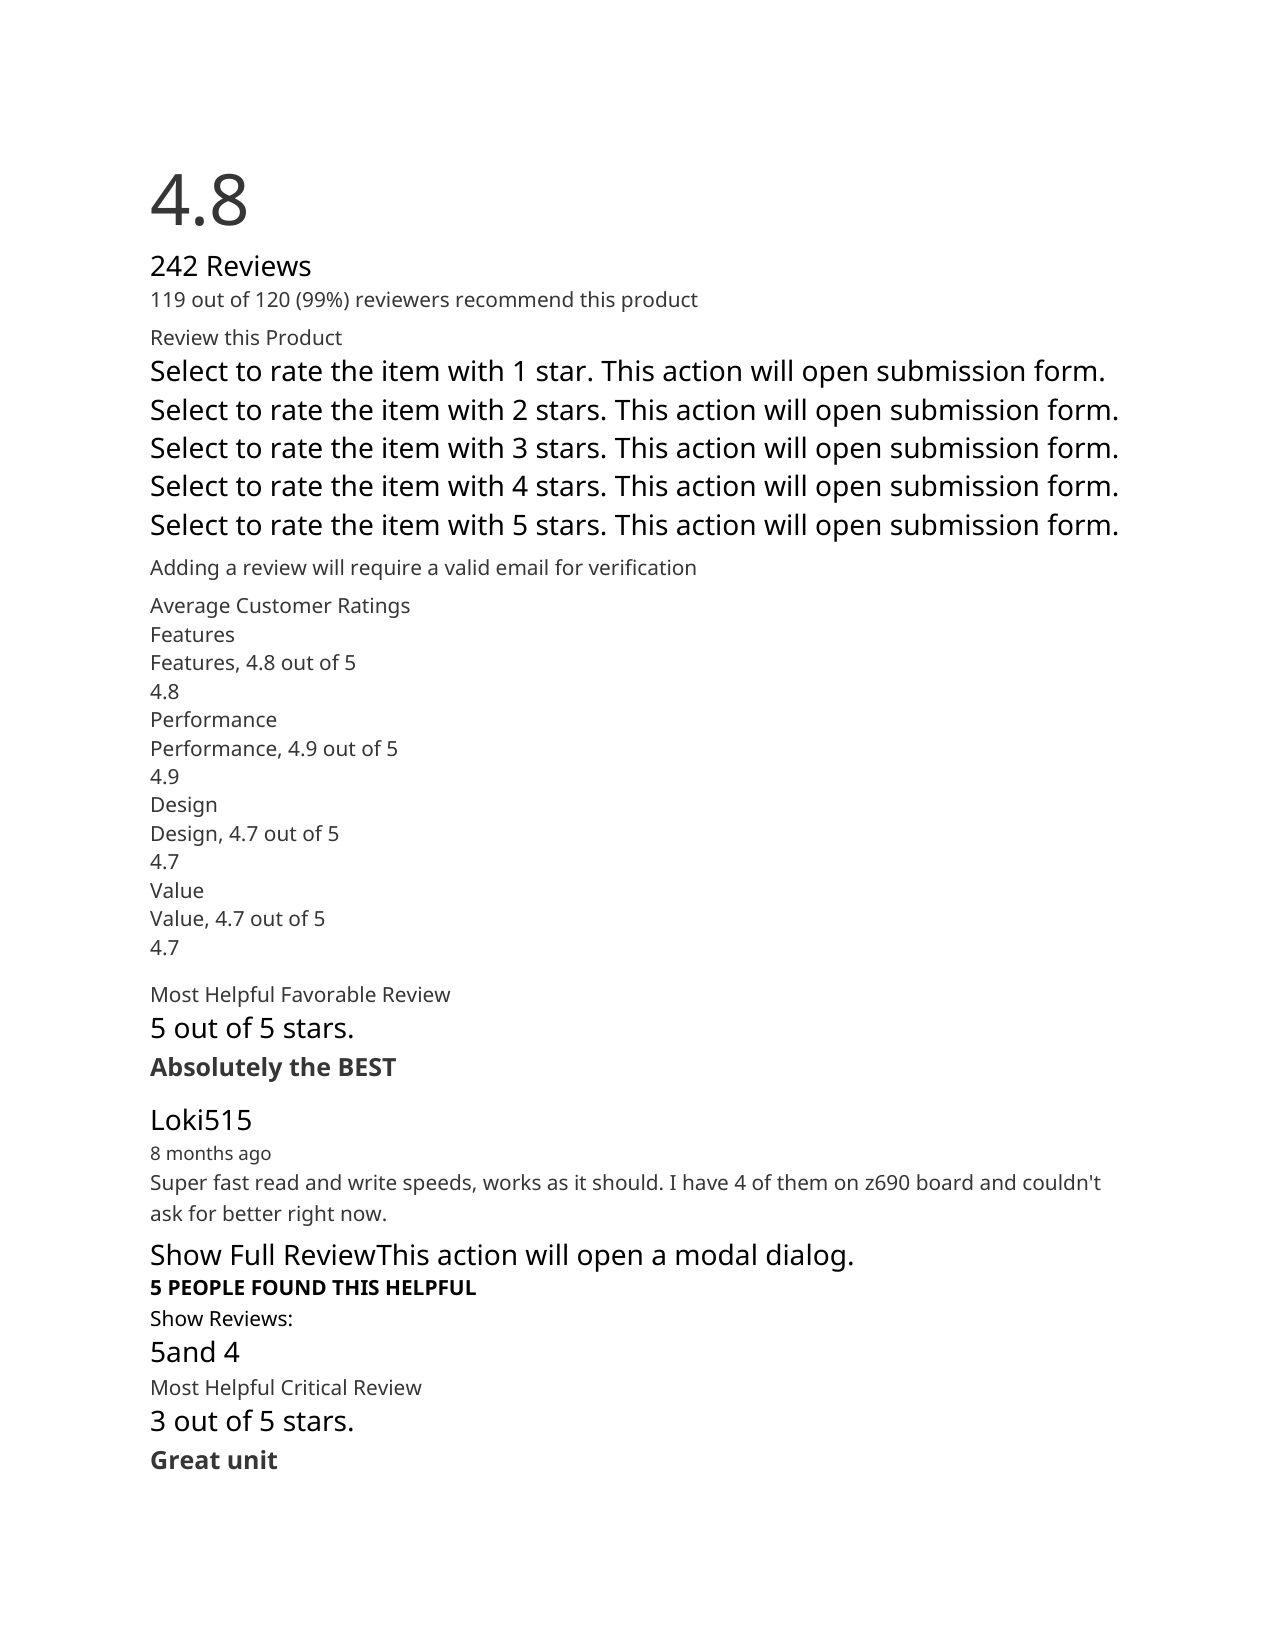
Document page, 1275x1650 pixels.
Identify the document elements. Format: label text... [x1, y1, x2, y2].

text Performance, 4.9 out of 5 [150, 734, 1125, 762]
text 4.7 [150, 847, 1125, 876]
text Performance [150, 705, 1125, 734]
text Value [150, 876, 1125, 904]
text Select to rate the item with 2 stars. This action will open submission form. [150, 390, 1125, 428]
text Great unit [150, 1439, 1125, 1477]
text Features, 4.8 out of 5 [150, 648, 1125, 677]
text Adding a review will require a valid email for verification [150, 551, 1125, 582]
text Select to rate the item with 1 star. This action will open submission form. [150, 352, 1125, 390]
text Super fast read and write speeds, works as it should. I have 4 of them on z690 board and couldn't ask for better right now. [150, 1166, 1125, 1227]
text 119 out of 120 (99%) reviewers recommend this product [150, 285, 1125, 313]
text Average Customer Ratings [150, 589, 1125, 620]
text Most Helpful Critical Review [150, 1371, 1125, 1401]
text 8 months ago [150, 1138, 1125, 1166]
text 5and 4 [150, 1332, 1125, 1371]
text Show Reviews: [150, 1302, 1125, 1332]
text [150, 1235, 1125, 1273]
text Select to rate the item with 5 stars. This action will open submission form. [150, 505, 1125, 543]
text 242 Reviews [150, 246, 1125, 285]
text Design, 4.7 out of 5 [150, 819, 1125, 847]
text 4.7 [150, 933, 1125, 961]
text Select to rate the item with 4 stars. This action will open submission form. [150, 467, 1125, 505]
text Most Helpful Favorable Review [150, 978, 1125, 1008]
text Select to rate the item with 3 stars. This action will open submission form. [150, 428, 1125, 467]
text 4.8 [150, 677, 1125, 705]
text Design [150, 791, 1125, 819]
text 5 people found this helpful [150, 1273, 1125, 1302]
text 5 out of 5 stars. [150, 1008, 1125, 1047]
text 4.8 [150, 150, 1125, 246]
text 4.9 [150, 762, 1125, 791]
text Absolutely the BEST [150, 1047, 1125, 1084]
text Loki515 [150, 1100, 1125, 1138]
text Value, 4.7 out of 5 [150, 904, 1125, 933]
text Review this Product [150, 321, 1125, 352]
text 3 out of 5 stars. [150, 1401, 1125, 1439]
text Features [150, 620, 1125, 648]
